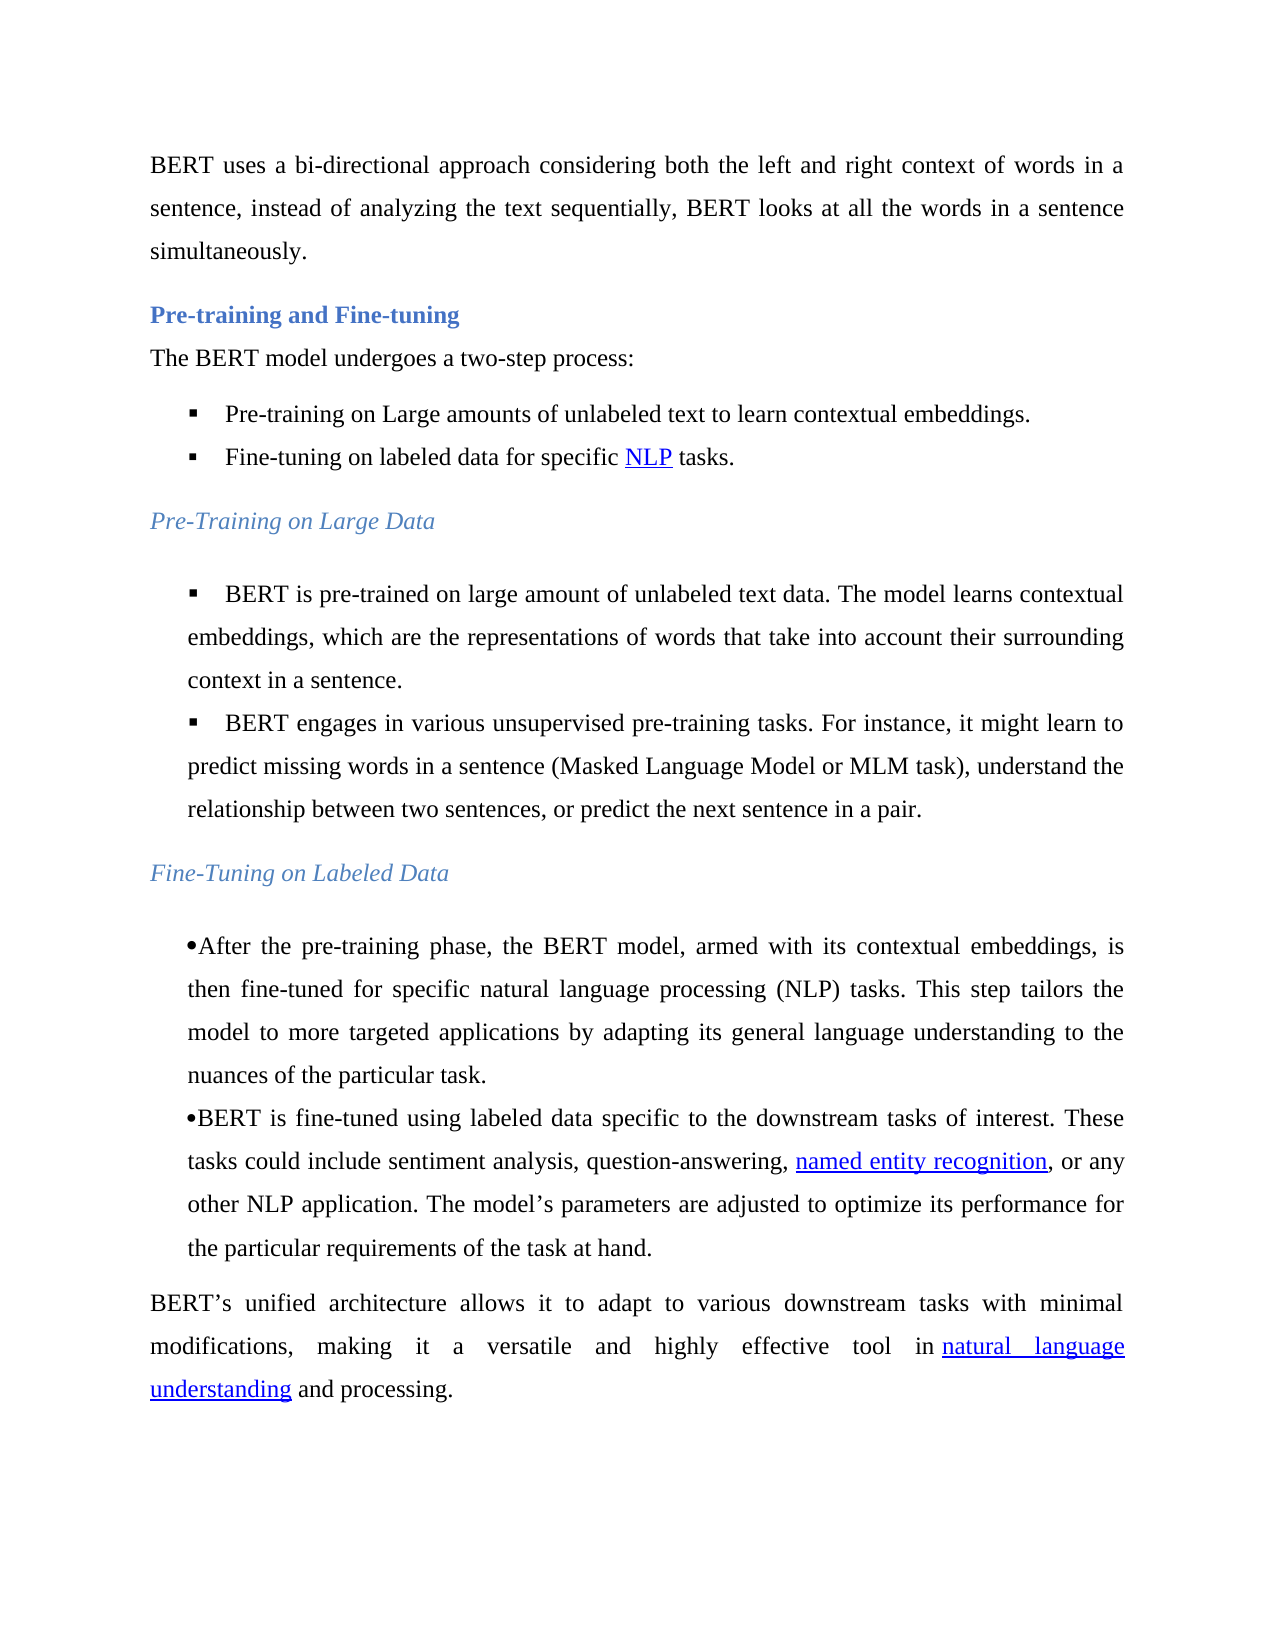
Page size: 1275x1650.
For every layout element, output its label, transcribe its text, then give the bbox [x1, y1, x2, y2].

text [150, 150, 1125, 265]
text The BERT model undergoes a two-step process: [150, 343, 1125, 372]
list BERT engages in various unsupervised pre-training tasks. For instance, it might learn to predict missing words in a sentence (Masked Language Model or MLM task), understand the relationship between two sentences, or predict the next sentence in a pair. [187, 708, 1125, 823]
list BERT is fine-tuned using labeled data specific to the downstream tasks of interest. These tasks could include sentiment analysis, question-answering, named entity recognition, or any other NLP application. The model’s parameters are adjusted to optimize its performance for the particular requirements of the task at hand. [187, 1103, 1125, 1261]
subtitle Fine-Tuning on Labeled Data [150, 858, 1125, 887]
list Pre-training on Large amounts of unlabeled text to learn contextual embeddings. [187, 399, 1125, 428]
subtitle Pre-Training on Large Data [150, 506, 1125, 535]
text BERT’s unified architecture allows it to adapt to various downstream tasks with minimal modifications, making it a versatile and highly effective tool in natural language understanding and processing. [150, 1288, 1125, 1403]
list Fine-tuning on labeled data for specific NLP tasks. [187, 442, 1125, 471]
subtitle Pre-training and Fine-tuning [150, 300, 1125, 329]
list After the pre-training phase, the BERT model, armed with its contextual embeddings, is then fine-tuned for specific natural language processing (NLP) tasks. This step tailors the model to more targeted applications by adapting its general language understanding to the nuances of the particular task. [187, 931, 1125, 1089]
list BERT is pre-trained on large amount of unlabeled text data. The model learns contextual embeddings, which are the representations of words that take into account their surrounding context in a sentence. [187, 579, 1125, 694]
